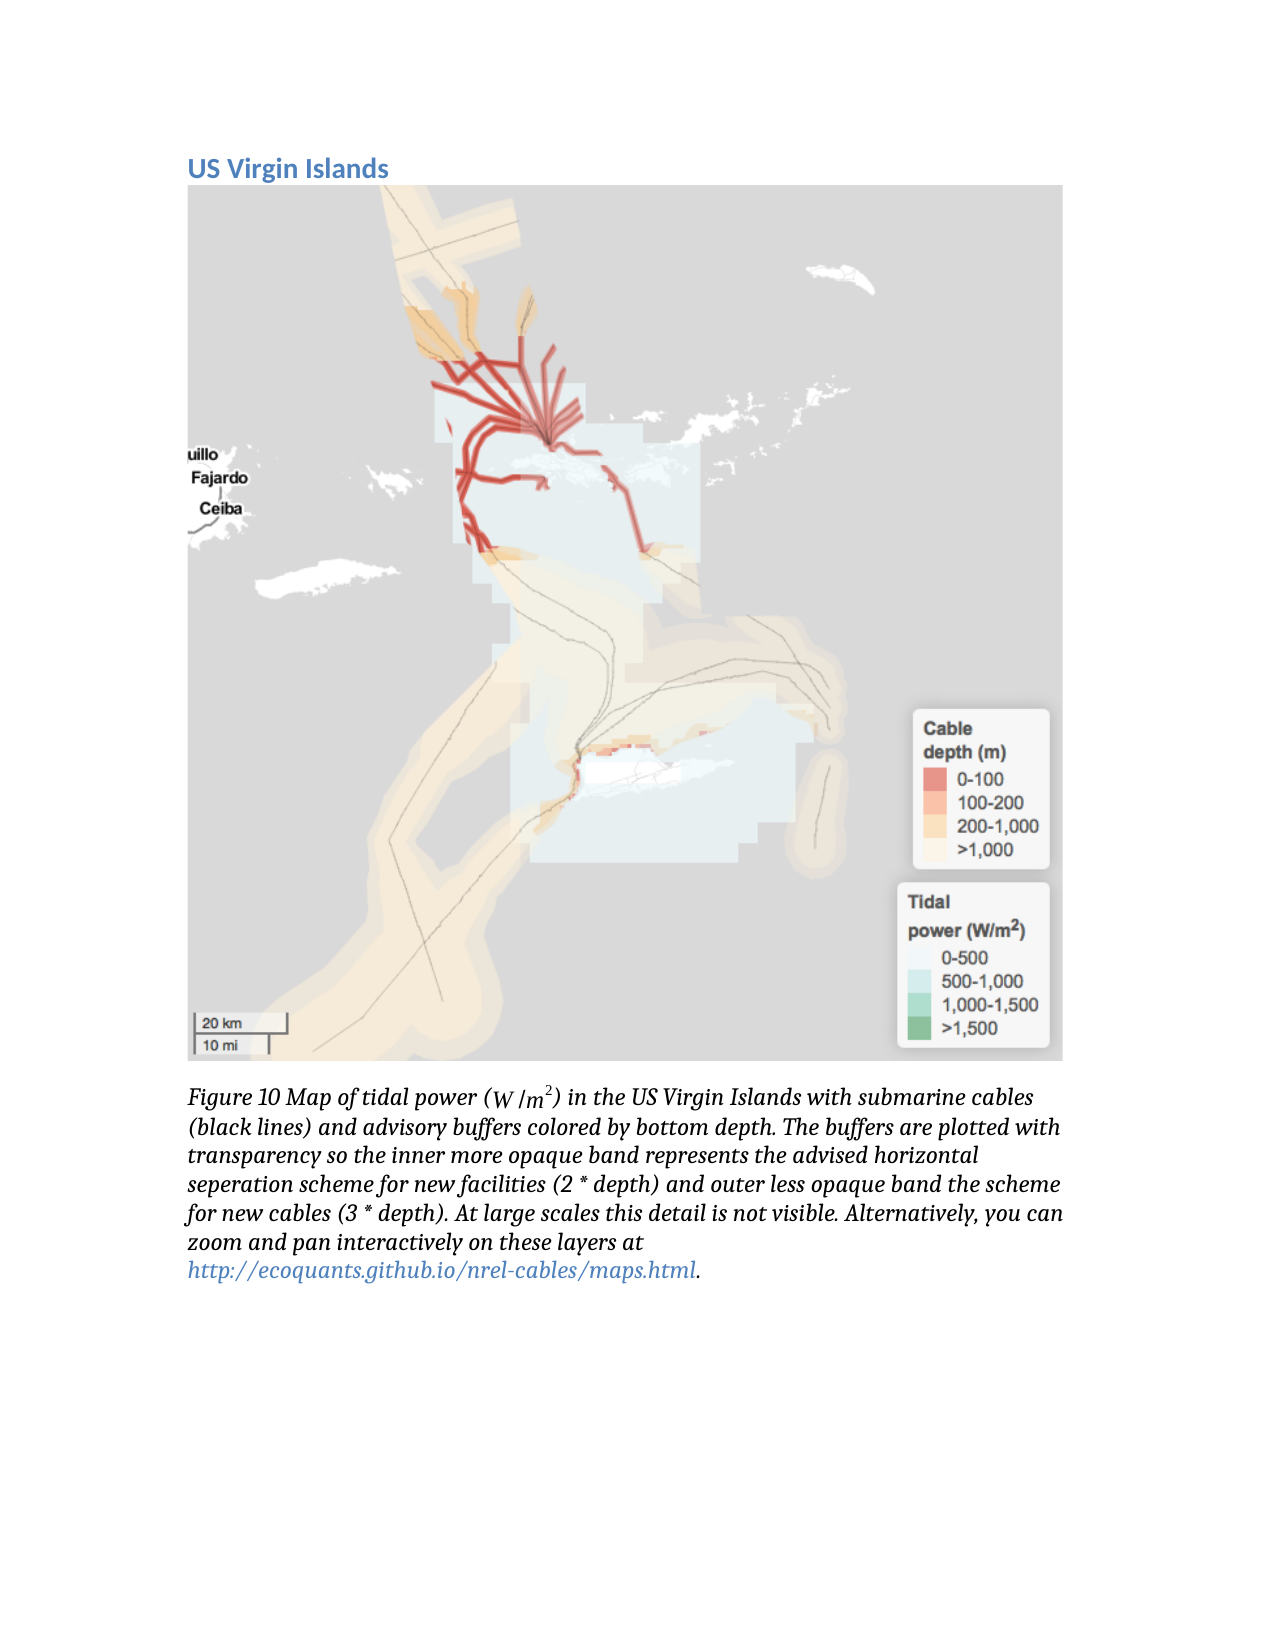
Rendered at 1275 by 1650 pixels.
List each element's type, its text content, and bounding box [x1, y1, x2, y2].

picture [187, 185, 1063, 1061]
subtitle US Virgin Islands [187, 150, 1087, 186]
text Figure 10 Map of tidal power () in the US Virgin Islands with submarine cables (black lines) and advisory buffers colored by bottom depth. The buffers are plotted with transparency so the inner more opaque band represents the advised horizontal seperation scheme for new facilities (2 * depth) and outer less opaque band the scheme for new cables (3 * depth). At large scales this detail is not visible. Alternatively, you can zoom and pan interactively on these layers at http://ecoquants.github.io/nrel-cables/maps.html. [187, 1081, 1087, 1285]
